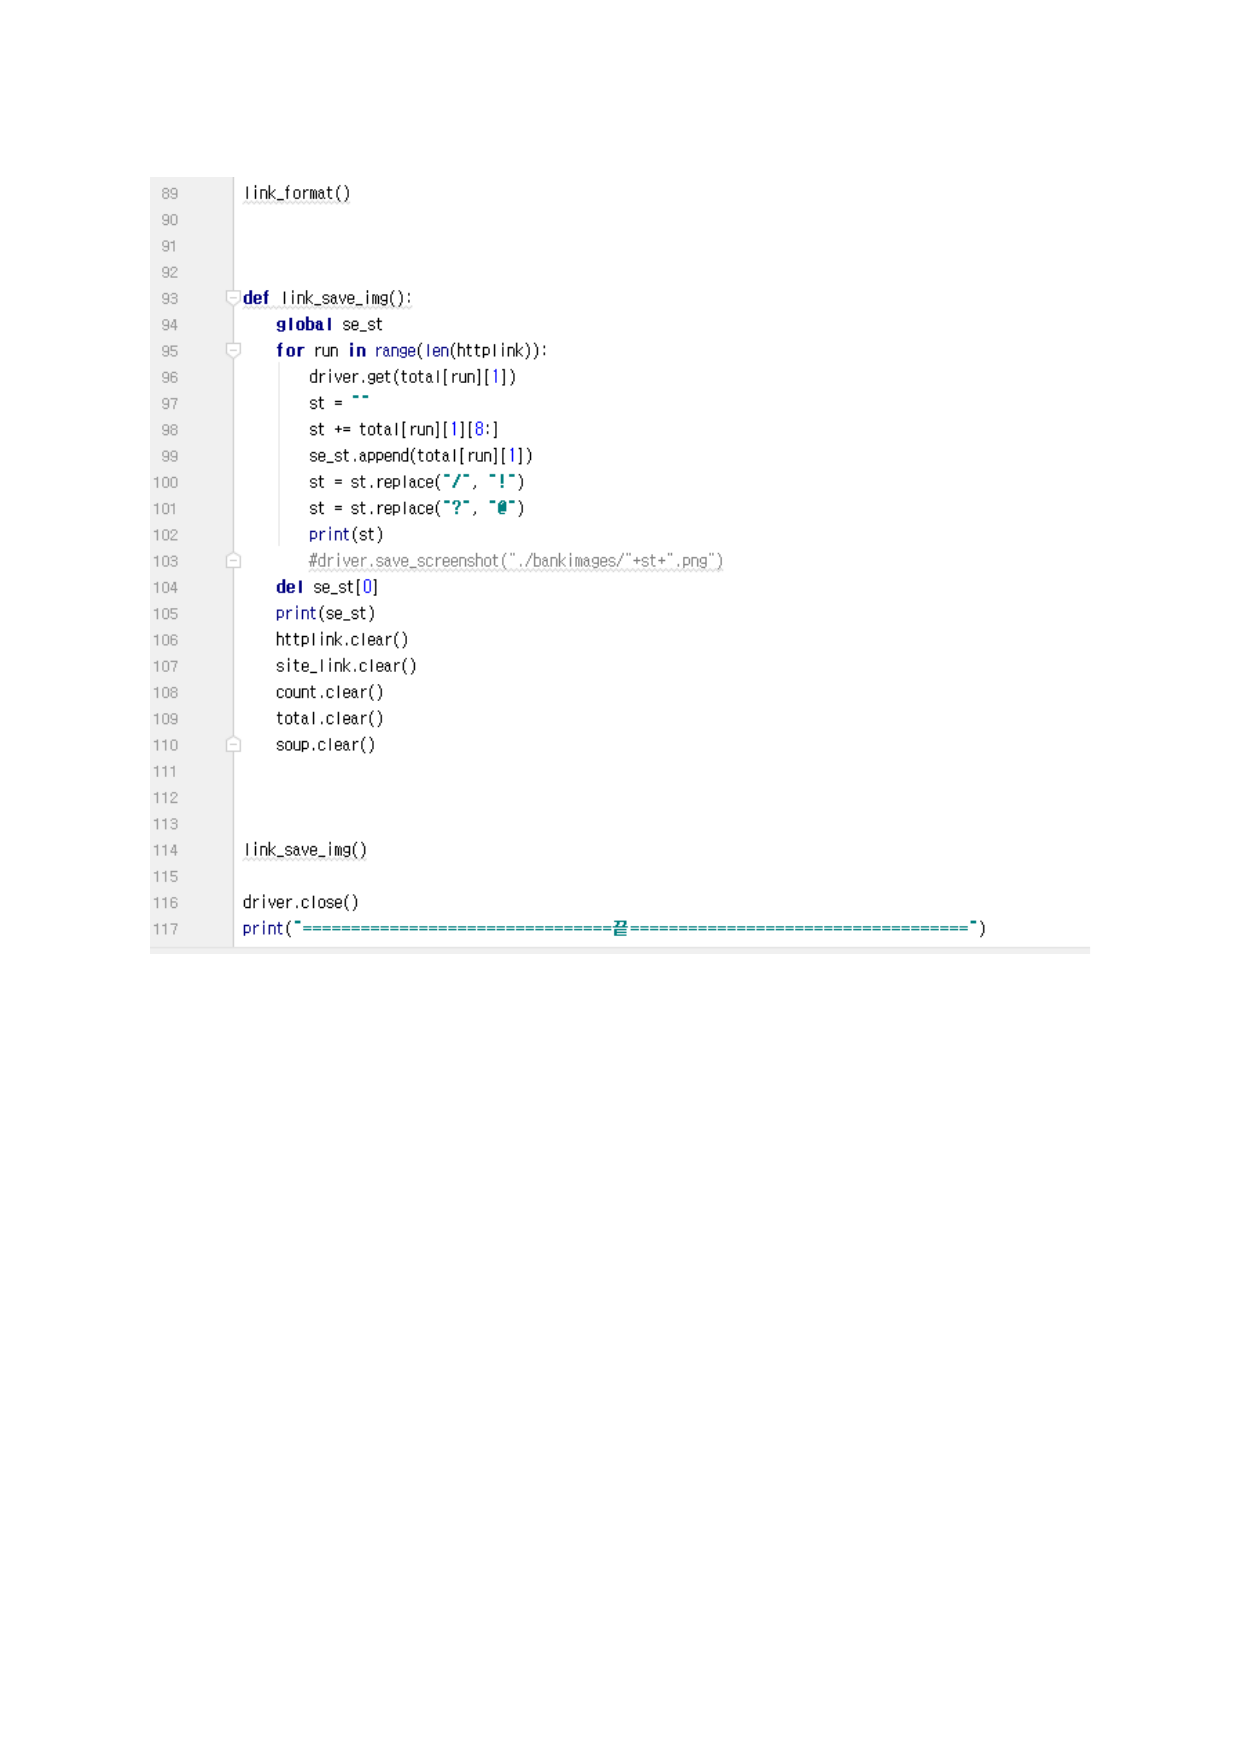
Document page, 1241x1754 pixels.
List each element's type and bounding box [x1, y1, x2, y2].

picture [150, 177, 1091, 954]
